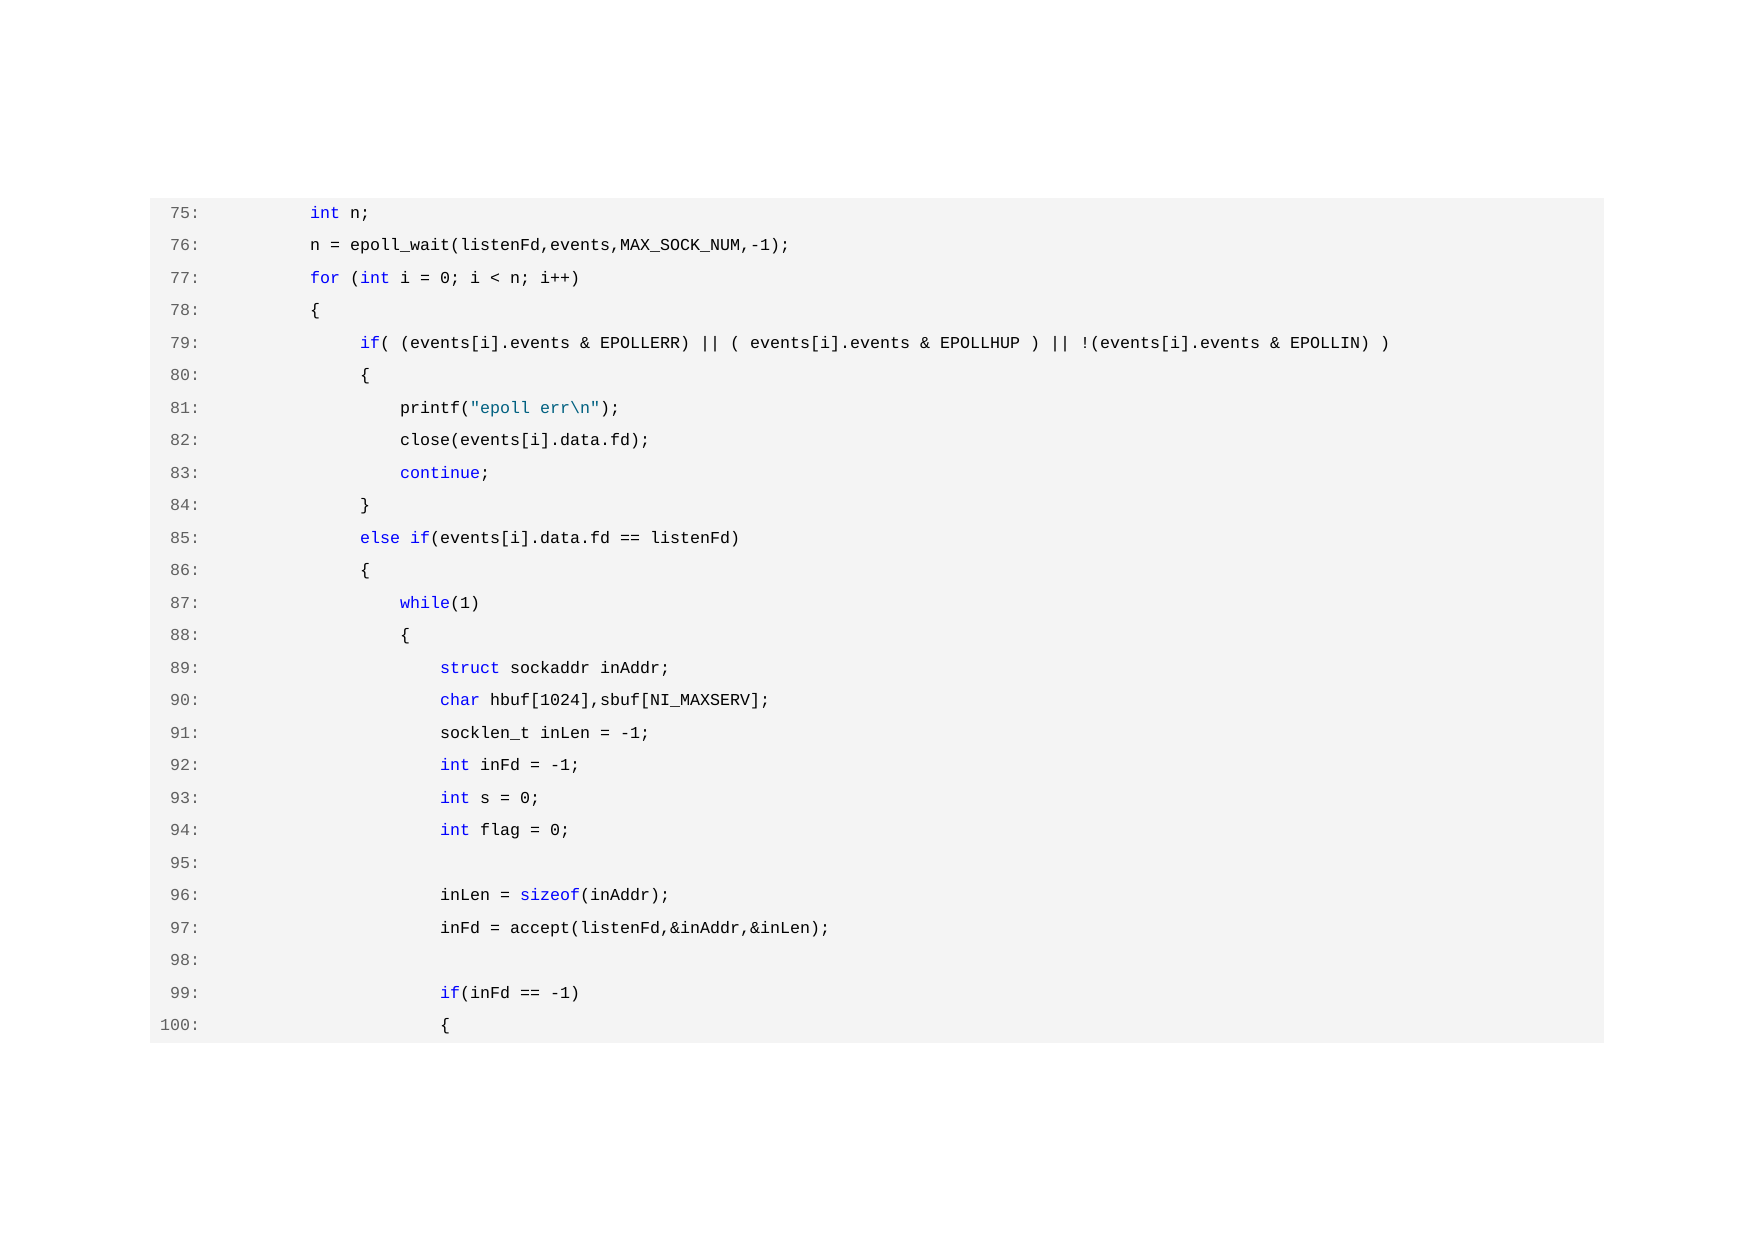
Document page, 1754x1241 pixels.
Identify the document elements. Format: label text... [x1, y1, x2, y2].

text 89: struct sockaddr inAddr; [150, 653, 1604, 685]
text 92: int inFd = -1; [150, 750, 1604, 783]
text 100: { [150, 1010, 1604, 1043]
text 96: inLen = sizeof(inAddr); [150, 880, 1604, 913]
text 98: [150, 945, 1604, 978]
text 90: char hbuf[1024],sbuf[NI_MAXSERV]; [150, 685, 1604, 718]
text 78: { [150, 295, 1604, 328]
text 81: printf("epoll err\n"); [150, 393, 1604, 425]
text 94: int flag = 0; [150, 815, 1604, 848]
text 83: continue; [150, 458, 1604, 490]
text 95: [150, 848, 1604, 880]
text 84: } [150, 490, 1604, 523]
text 91: socklen_t inLen = -1; [150, 718, 1604, 750]
text 88: { [150, 620, 1604, 653]
text 85: else if(events[i].data.fd == listenFd) [150, 523, 1604, 555]
text 77: for (int i = 0; i < n; i++) [150, 263, 1604, 295]
text 99: if(inFd == -1) [150, 978, 1604, 1010]
text 79: if( (events[i].events & EPOLLERR) || ( events[i].events & EPOLLHUP ) || !(events[i].events & EPOLLIN) ) [150, 328, 1604, 360]
text 93: int s = 0; [150, 783, 1604, 815]
text 80: { [150, 360, 1604, 393]
text 82: close(events[i].data.fd); [150, 425, 1604, 458]
text 76: n = epoll_wait(listenFd,events,MAX_SOCK_NUM,-1); [150, 230, 1604, 263]
text 75: int n; [150, 198, 1604, 230]
text 87: while(1) [150, 588, 1604, 620]
text 97: inFd = accept(listenFd,&inAddr,&inLen); [150, 913, 1604, 945]
text 86: { [150, 555, 1604, 588]
